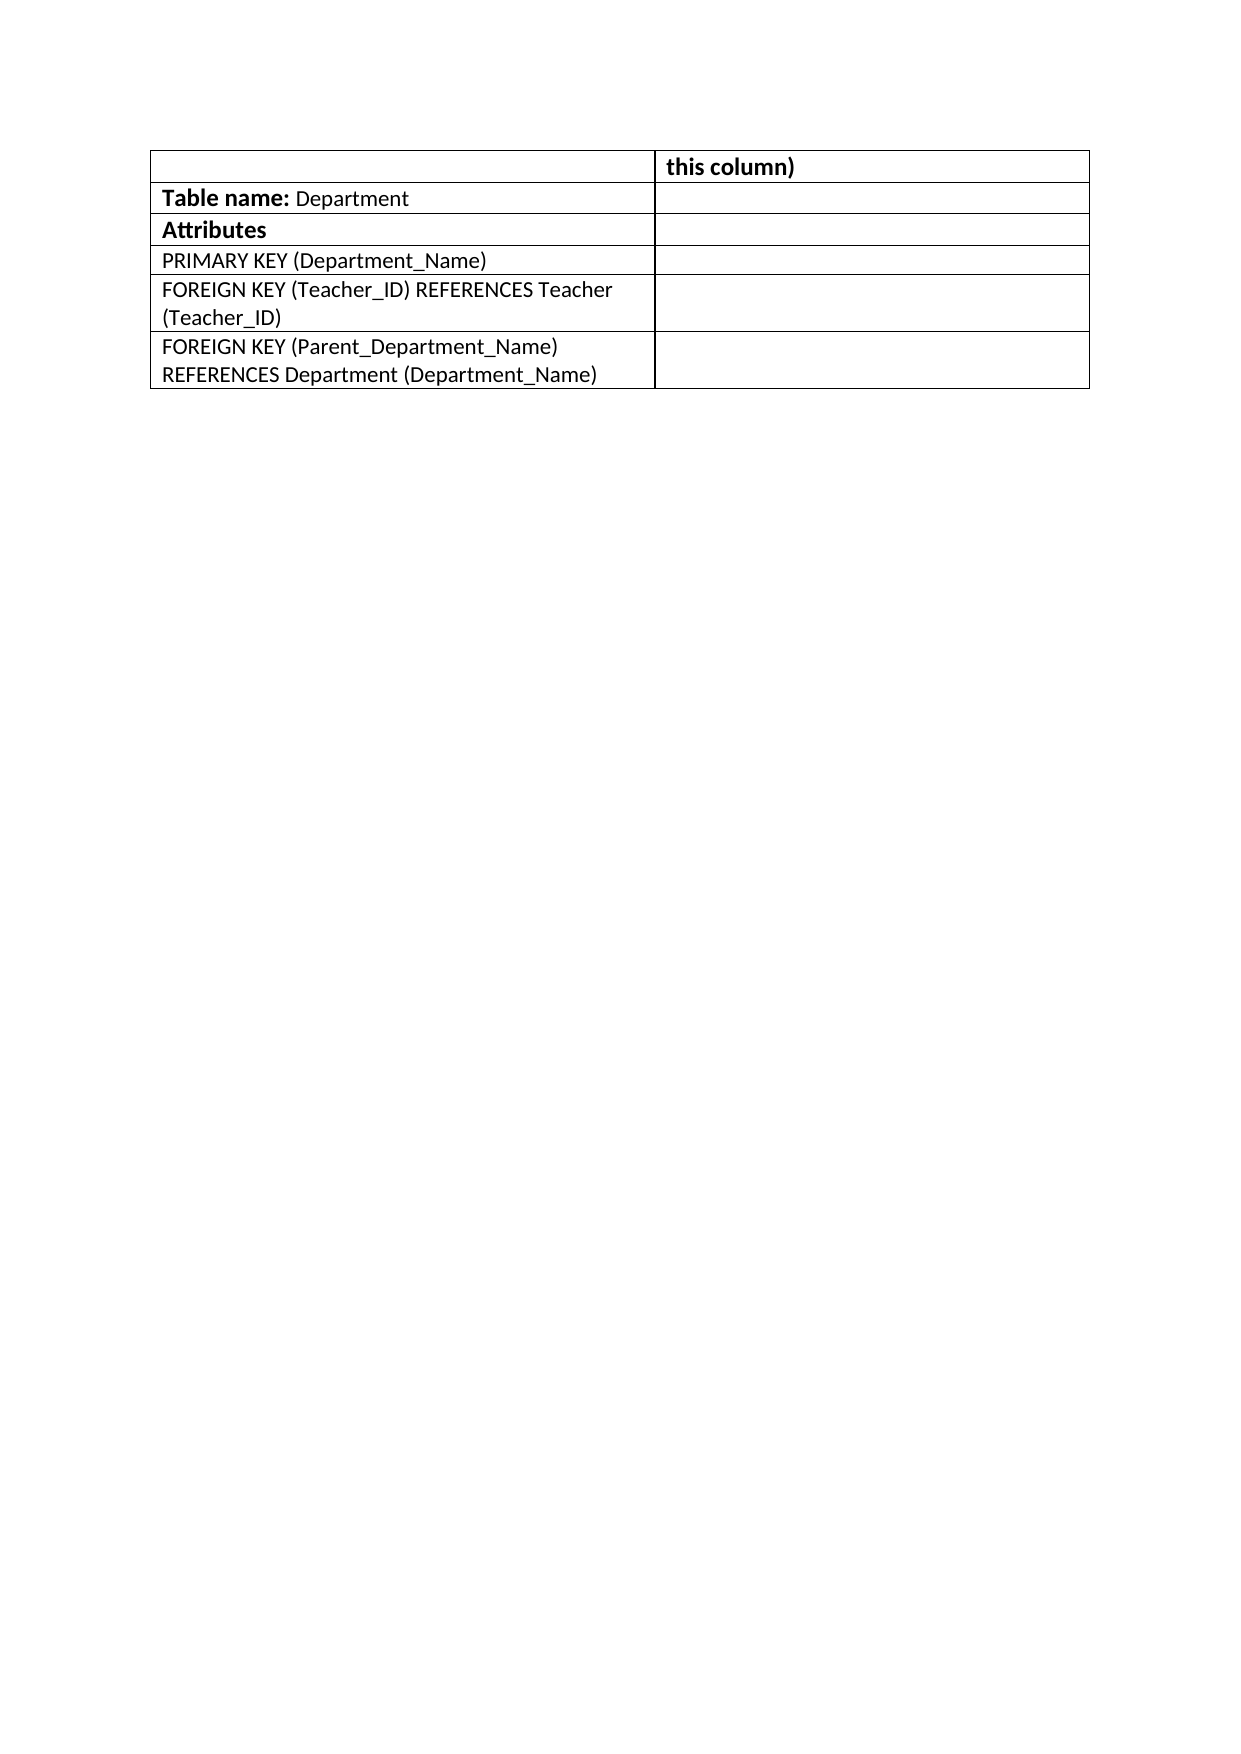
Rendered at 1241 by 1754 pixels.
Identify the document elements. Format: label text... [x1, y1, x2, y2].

table_cell [656, 214, 1089, 245]
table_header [656, 151, 1089, 182]
table_cell Attributes [151, 214, 654, 245]
table_cell FOREIGN KEY (Teacher_ID) REFERENCES Teacher (Teacher_ID) [151, 275, 654, 331]
table_cell [656, 246, 1089, 274]
table_cell [656, 275, 1089, 331]
table_cell [656, 183, 1089, 213]
table_cell PRIMARY KEY (Department_Name) [151, 246, 654, 274]
table_cell [656, 332, 1089, 388]
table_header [151, 151, 654, 182]
table_cell FOREIGN KEY (Parent_Department_Name) REFERENCES Department (Department_Name) [151, 332, 654, 388]
table_cell Table name: Department [151, 183, 654, 213]
